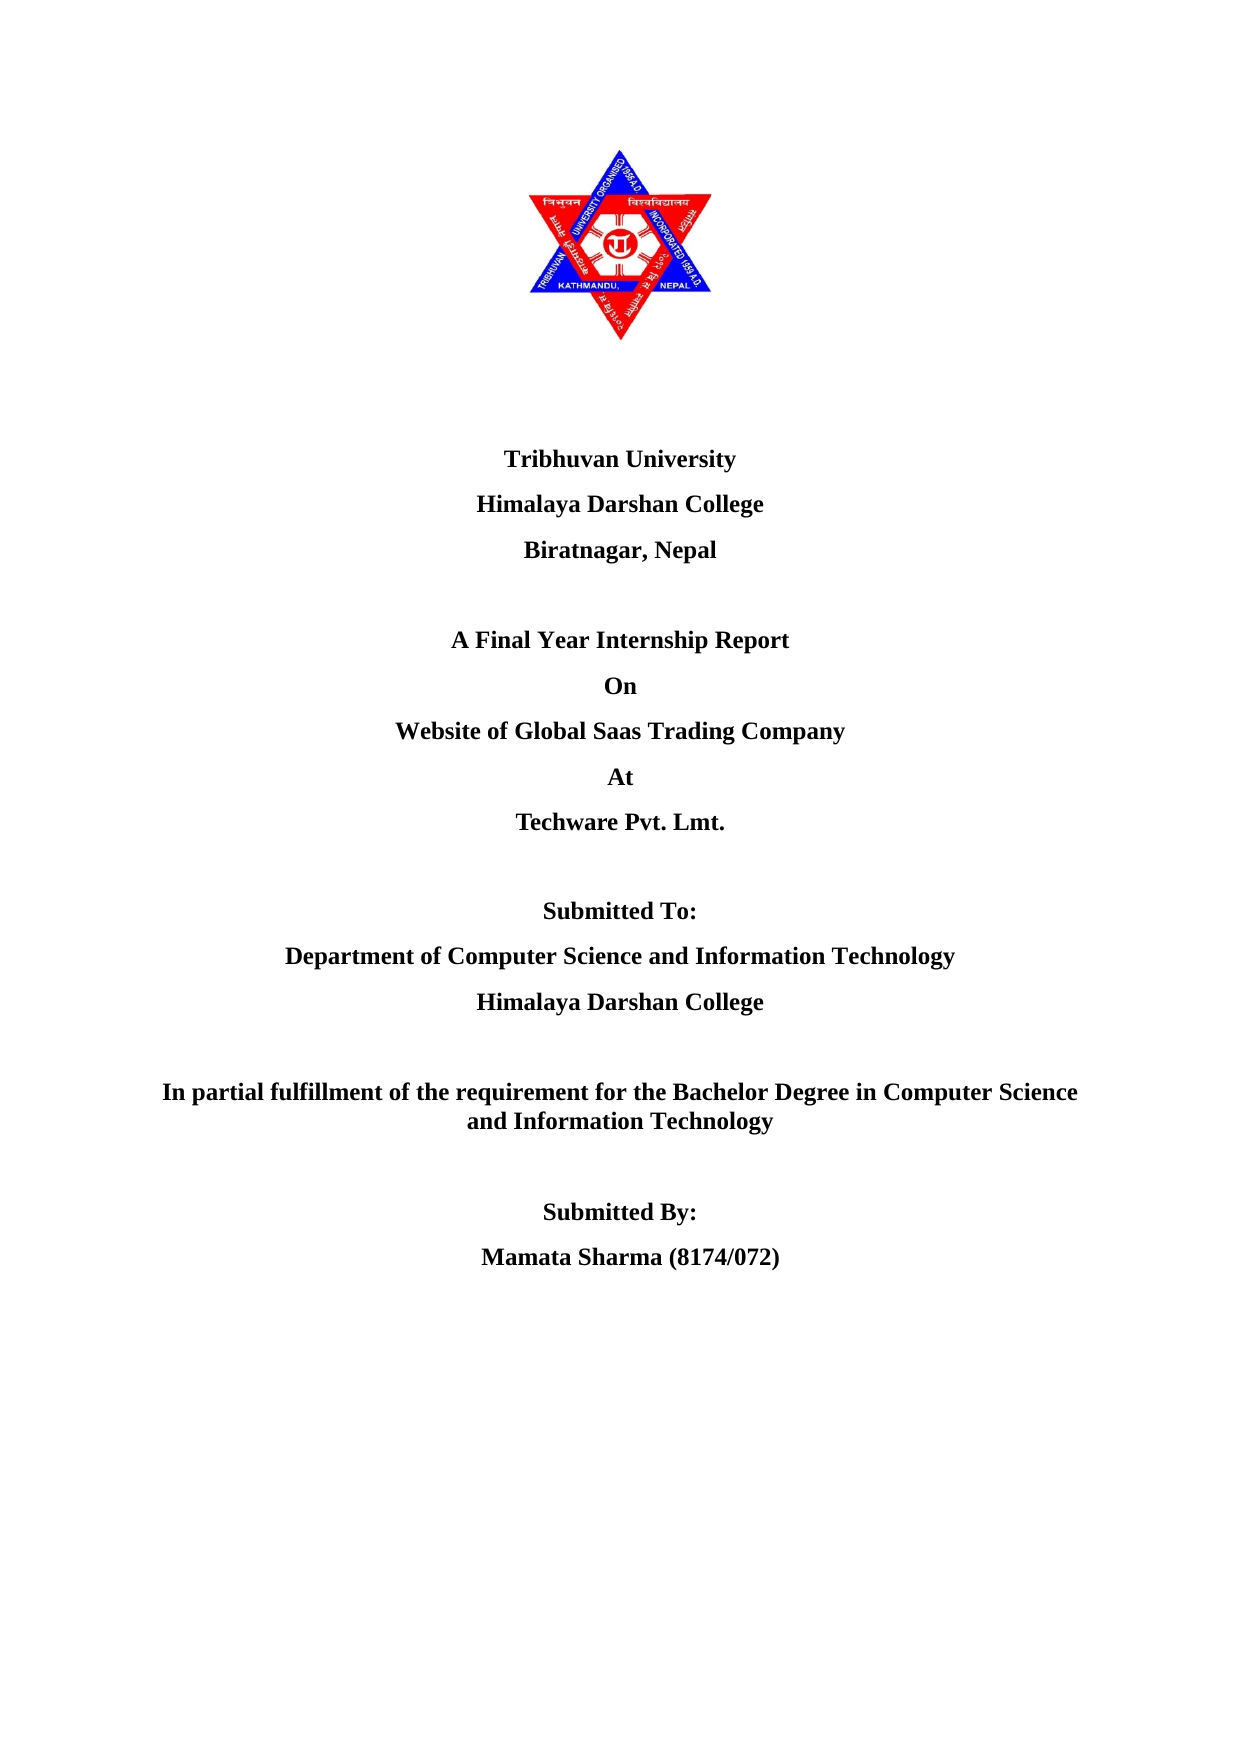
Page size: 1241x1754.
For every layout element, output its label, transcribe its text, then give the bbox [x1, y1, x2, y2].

text Website of Global Saas Trading Company [150, 716, 1090, 745]
text A Final Year Internship Report [150, 626, 1090, 654]
text Techware Pvt. Lmt. [150, 807, 1090, 836]
text Himalaya Darshan College [150, 987, 1090, 1015]
picture [528, 150, 712, 340]
text Tribhuvan University [150, 444, 1090, 473]
text On [150, 671, 1090, 700]
text At [150, 762, 1090, 791]
text Submitted To: [150, 896, 1090, 924]
text In partial fulfillment of the requirement for the Bachelor Degree in Computer Science and Information Technology [150, 1077, 1090, 1135]
text Submitted By: [150, 1197, 1090, 1226]
text Department of Computer Science and Information Technology [150, 941, 1090, 970]
text Biratnagar, Nepal [150, 535, 1090, 563]
text Himalaya Darshan College [150, 489, 1090, 518]
text Mamata Sharma (8174/072) [150, 1242, 1090, 1271]
